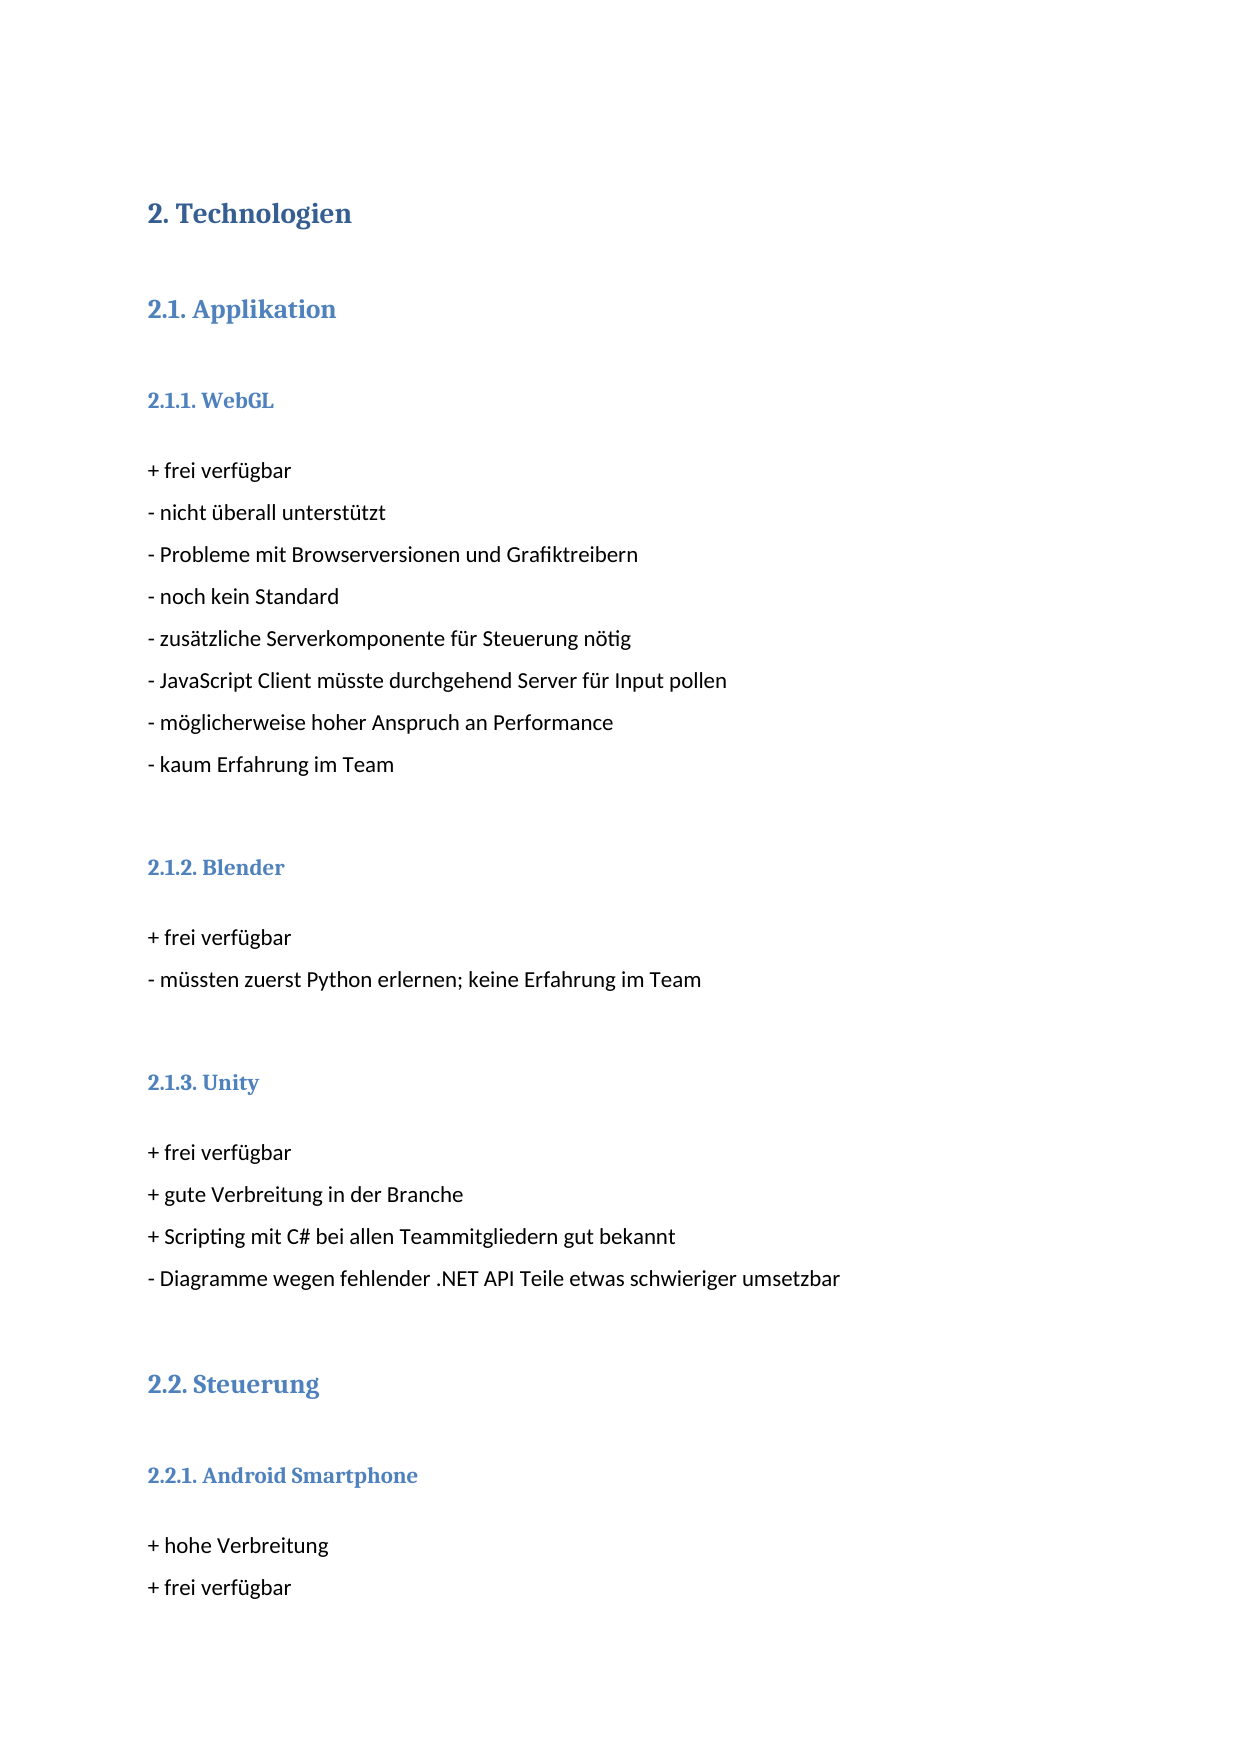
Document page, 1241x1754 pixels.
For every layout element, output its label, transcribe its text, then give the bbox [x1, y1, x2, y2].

text + frei verfügbar [148, 1138, 1093, 1166]
text - Diagramme wegen fehlender .NET API Teile etwas schwieriger umsetzbar [148, 1264, 1093, 1292]
subtitle 2.1. Applikation [148, 294, 1093, 325]
text + frei verfügbar [148, 1573, 1093, 1601]
subtitle 2. Technologien [148, 198, 1093, 231]
text - nicht überall unterstützt [148, 498, 1093, 526]
text - möglicherweise hoher Anspruch an Performance [148, 708, 1093, 736]
text + frei verfügbar [148, 456, 1093, 484]
text - müssten zuerst Python erlernen; keine Erfahrung im Team [148, 965, 1093, 993]
text + hohe Verbreitung [148, 1531, 1093, 1559]
text - zusätzliche Serverkomponente für Steuerung nötig [148, 624, 1093, 652]
subtitle 2.1.2. Blender [148, 855, 1093, 881]
text - noch kein Standard [148, 582, 1093, 610]
text - Probleme mit Browserversionen und Grafiktreibern [148, 540, 1093, 568]
subtitle 2.1.1. WebGL [148, 388, 1093, 414]
subtitle 2.1.3. Unity [148, 1070, 1093, 1096]
text - JavaScript Client müsste durchgehend Server für Input pollen [148, 666, 1093, 694]
subtitle 2.2.1. Android Smartphone [148, 1463, 1093, 1489]
text - kaum Erfahrung im Team [148, 750, 1093, 778]
text + Scripting mit C# bei allen Teammitgliedern gut bekannt [148, 1222, 1093, 1250]
text + frei verfügbar [148, 923, 1093, 951]
text + gute Verbreitung in der Branche [148, 1180, 1093, 1208]
subtitle 2.2. Steuerung [148, 1369, 1093, 1400]
